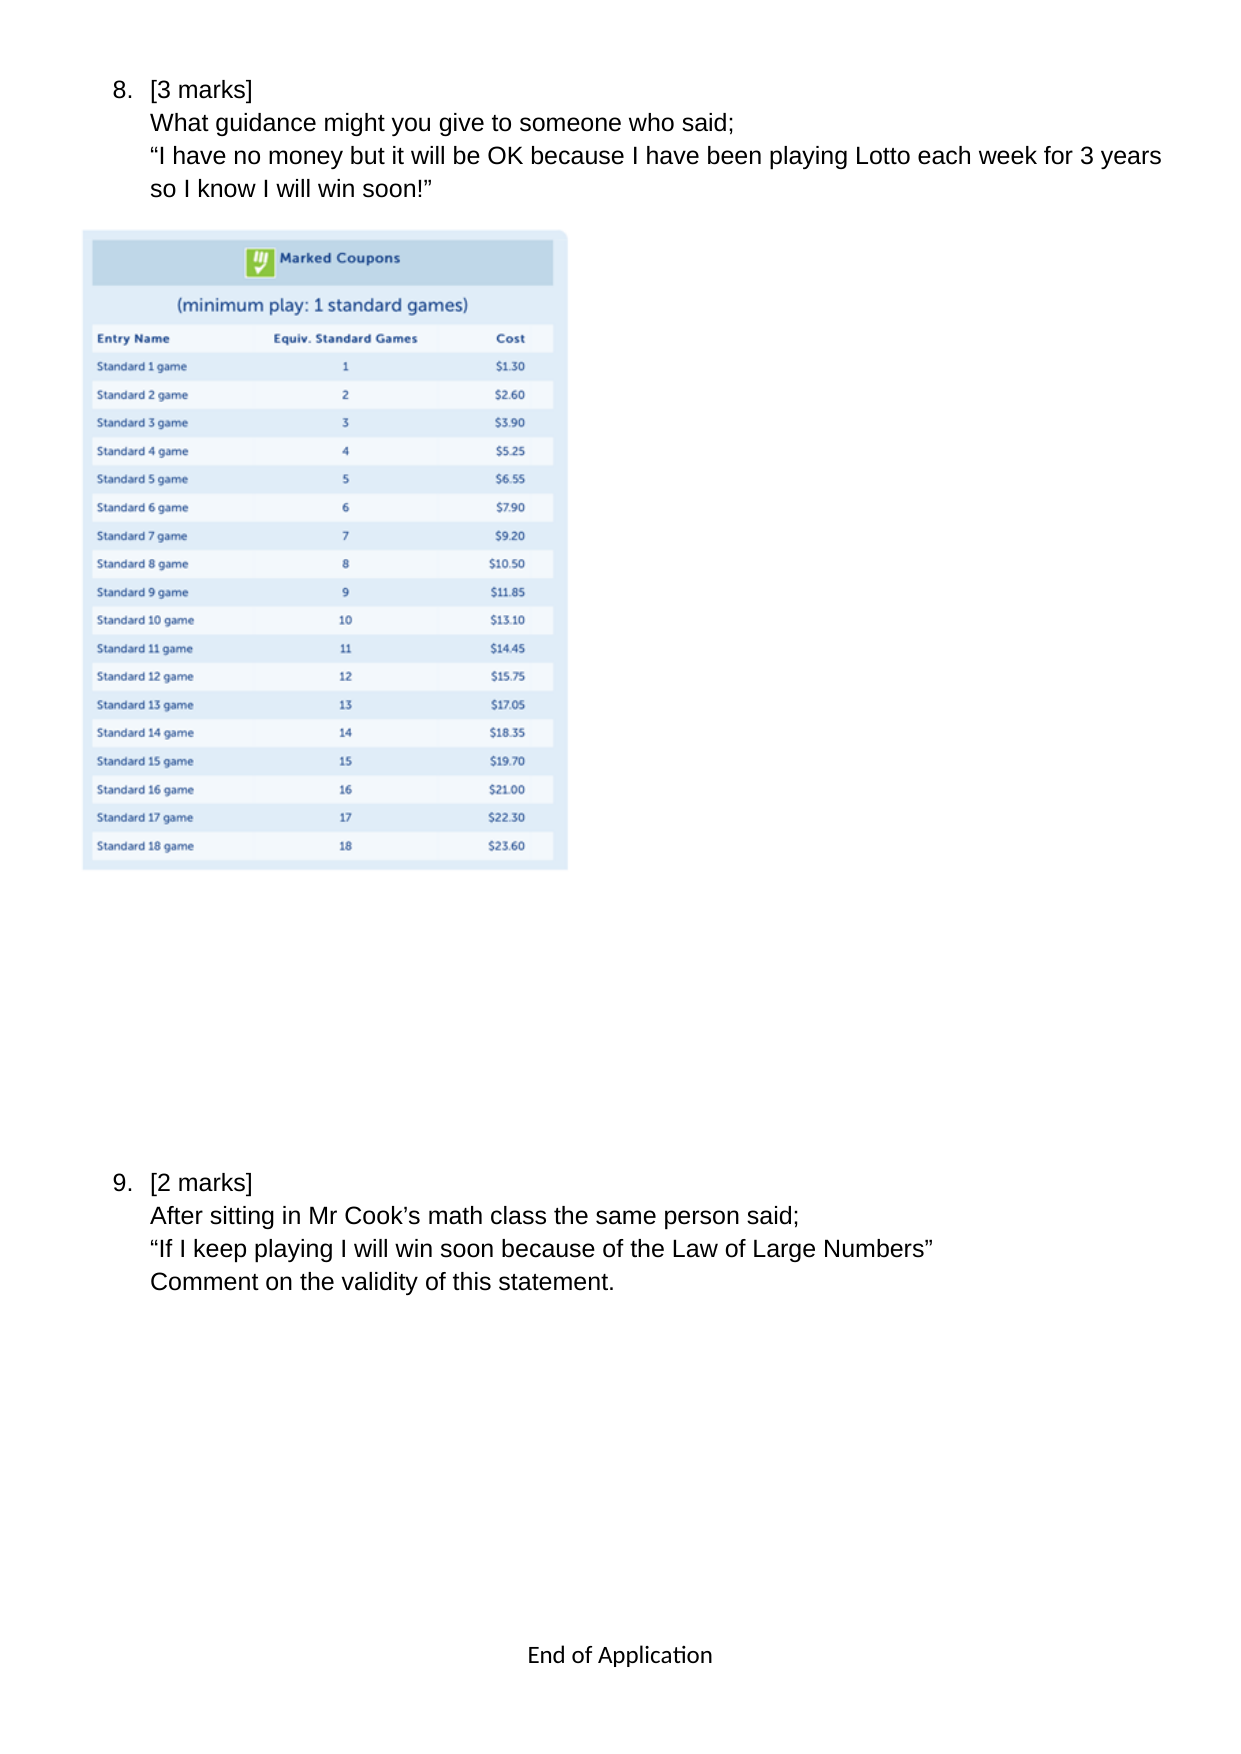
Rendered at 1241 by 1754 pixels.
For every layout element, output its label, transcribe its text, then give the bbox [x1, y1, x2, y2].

picture [75, 227, 579, 878]
list After sitting in Mr Cook’s math class the same person said; [150, 1201, 1165, 1230]
list “I have no money but it will be OK because I have been playing Lotto each week for 3 years so I know I will win soon!” [150, 141, 1165, 203]
list “If I keep playing I will win soon because of the Law of Large Numbers” [150, 1234, 1165, 1263]
list [3 marks] [112, 75, 1165, 104]
text End of Application [75, 1639, 1165, 1669]
list [2 marks] [112, 1168, 1165, 1197]
list Comment on the validity of this statement. [150, 1267, 1165, 1296]
list What guidance might you give to someone who said; [150, 108, 1165, 137]
